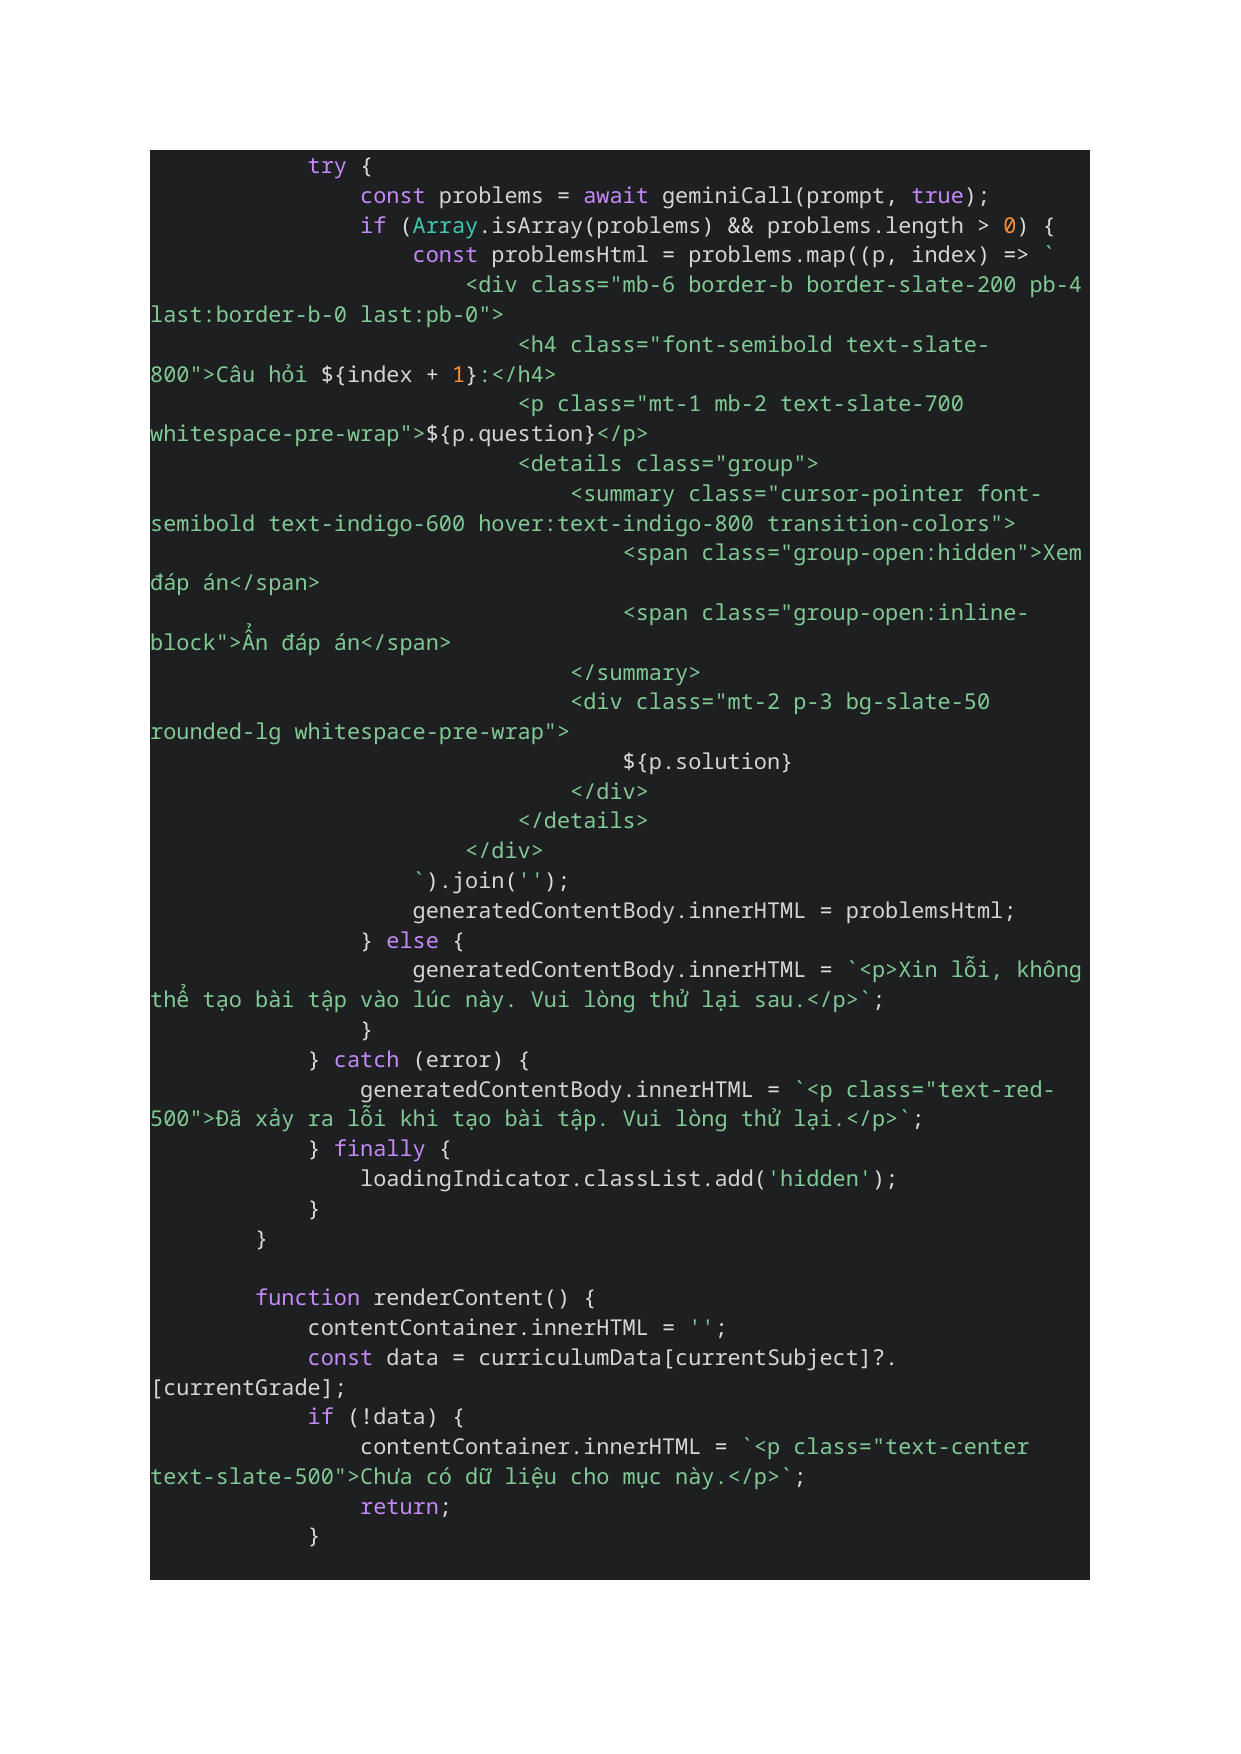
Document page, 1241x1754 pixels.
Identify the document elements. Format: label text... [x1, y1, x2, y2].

text generatedContentBody.innerHTML = problemsHtml; [150, 895, 1090, 924]
text <div class="mt-2 p-3 bg-slate-50 rounded-lg whitespace-pre-wrap"> [150, 686, 1090, 746]
text ${p.solution} [150, 746, 1090, 776]
text generatedContentBody.innerHTML = `<p>Xin lỗi, không thể tạo bài tập vào lúc này. Vui lòng thử lại sau.</p>`; [150, 954, 1090, 1014]
text } finally { [150, 1133, 1090, 1163]
text <div class="mb-6 border-b border-slate-200 pb-4 last:border-b-0 last:pb-0"> [150, 269, 1090, 329]
text function renderContent() { [150, 1282, 1090, 1312]
text contentContainer.innerHTML = `<p class="text-center text-slate-500">Chưa có dữ liệu cho mục này.</p>`; [150, 1431, 1090, 1491]
text const problemsHtml = problems.map((p, index) => ` [150, 239, 1090, 269]
text <summary class="cursor-pointer font-semibold text-indigo-600 hover:text-indigo-800 transition-colors"> [150, 478, 1090, 537]
text } [150, 1520, 1090, 1550]
text } else { [150, 924, 1090, 954]
text `).join(''); [150, 865, 1090, 895]
text <p class="mt-1 mb-2 text-slate-700 whitespace-pre-wrap">${p.question}</p> [150, 388, 1090, 448]
text </details> [150, 805, 1090, 835]
text } catch (error) { [150, 1044, 1090, 1073]
text const data = curriculumData[currentSubject]?.[currentGrade]; [150, 1342, 1090, 1401]
text } [150, 1193, 1090, 1222]
text </div> [150, 835, 1090, 865]
text return; [150, 1491, 1090, 1520]
text <span class="group-open:inline-block">Ẩn đáp án</span> [150, 597, 1090, 656]
text <details class="group"> [150, 448, 1090, 478]
text </div> [150, 776, 1090, 805]
text try { [150, 150, 1090, 180]
text </summary> [150, 656, 1090, 686]
text <span class="group-open:hidden">Xem đáp án</span> [150, 537, 1090, 597]
text <h4 class="font-semibold text-slate-800">Câu hỏi ${index + 1}:</h4> [150, 329, 1090, 388]
text if (Array.isArray(problems) && problems.length > 0) { [150, 209, 1090, 239]
text if (!data) { [150, 1401, 1090, 1431]
text loadingIndicator.classList.add('hidden'); [150, 1163, 1090, 1193]
text contentContainer.innerHTML = ''; [150, 1312, 1090, 1342]
text } [150, 1222, 1090, 1252]
text generatedContentBody.innerHTML = `<p class="text-red-500">Đã xảy ra lỗi khi tạo bài tập. Vui lòng thử lại.</p>`; [150, 1073, 1090, 1133]
text const problems = await geminiCall(prompt, true); [150, 180, 1090, 209]
text } [150, 1014, 1090, 1044]
